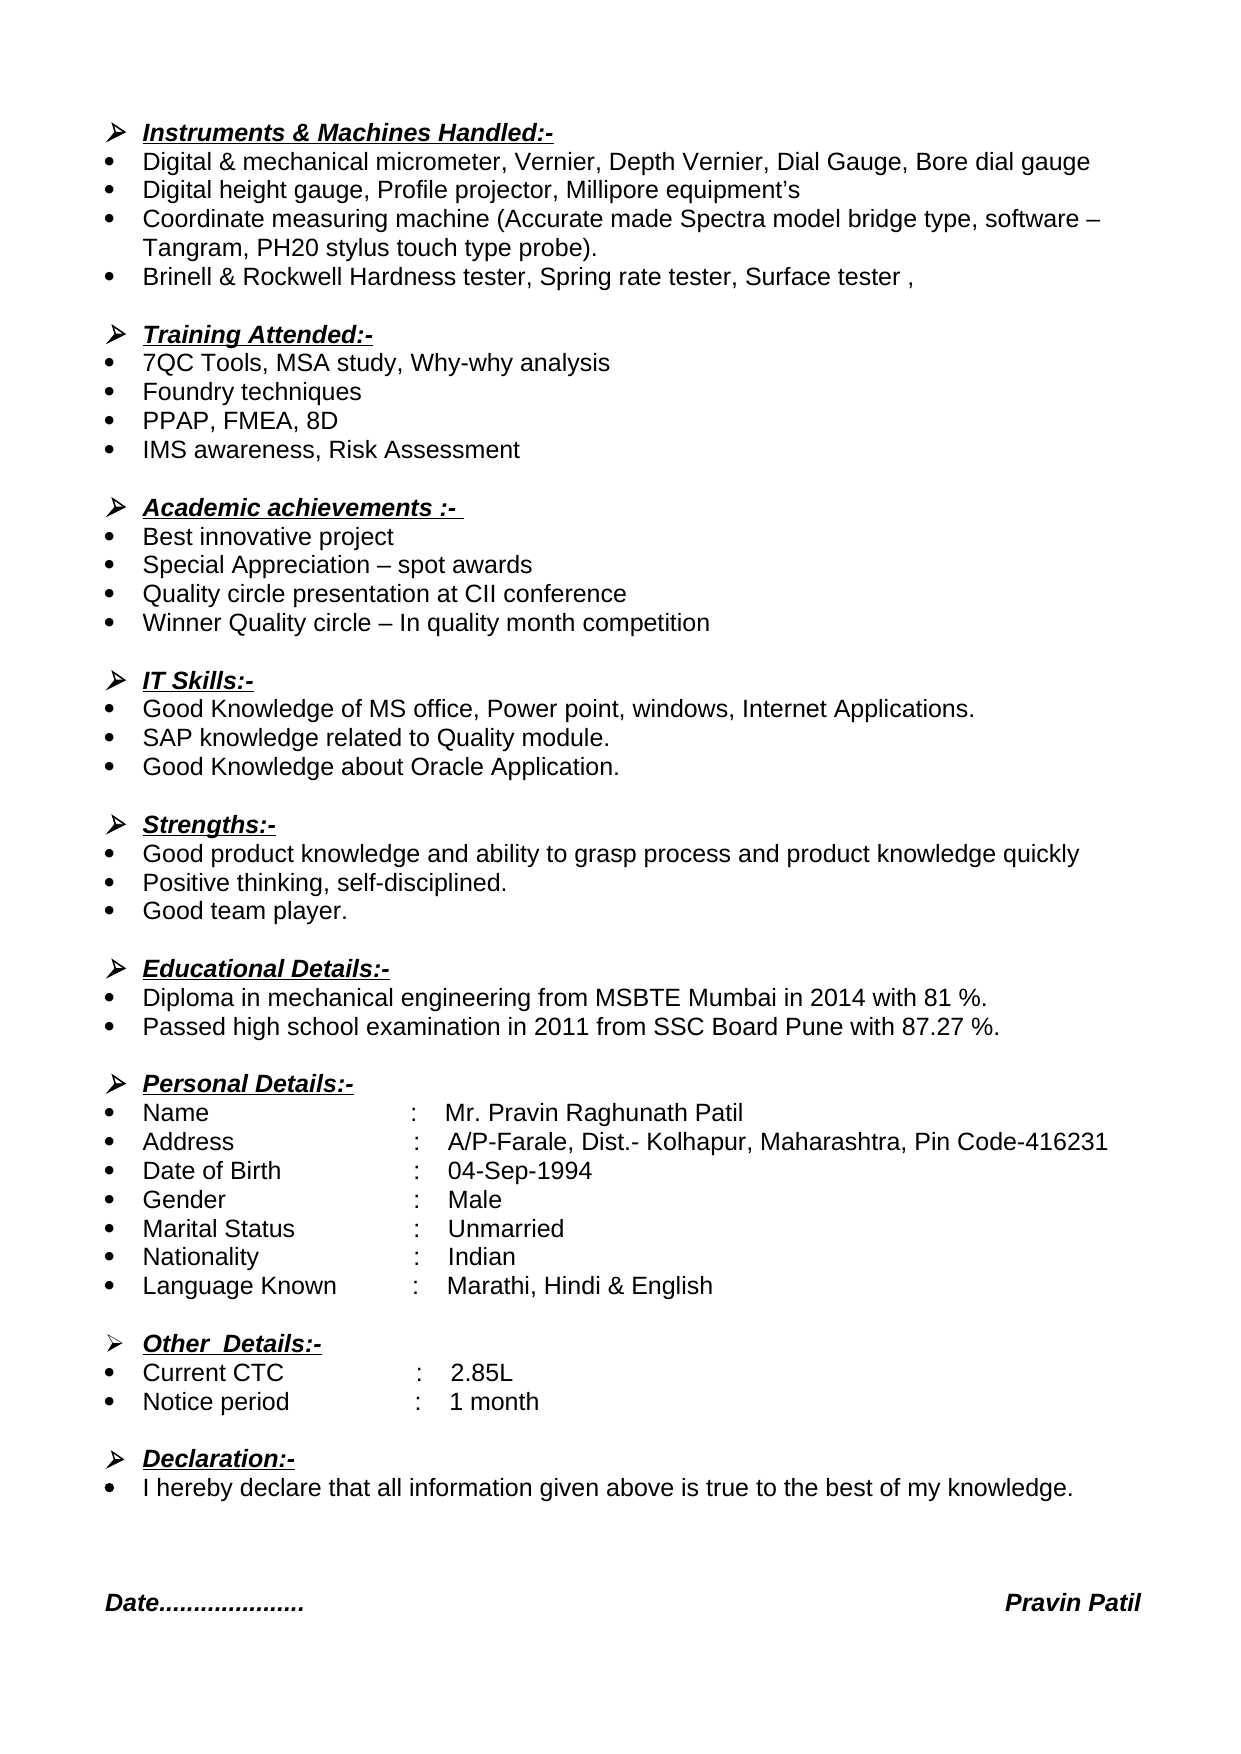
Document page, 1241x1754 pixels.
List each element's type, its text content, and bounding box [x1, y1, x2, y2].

list Good Knowledge about Oracle Application. [105, 752, 1155, 781]
list Foundry techniques [105, 377, 1155, 406]
list Educational Details:- [105, 954, 1155, 983]
list Training Attended:- [105, 319, 1155, 348]
list Passed high school examination in 2011 from SSC Board Pune with 87.27 %. [105, 1012, 1155, 1041]
list Best innovative project [105, 521, 1155, 550]
list IT Skills:- [105, 666, 1155, 694]
list Brinell & Rockwell Hardness tester, Spring rate tester, Surface tester , [105, 262, 1155, 291]
text Date..................... Pravin Patil [105, 1588, 1155, 1617]
list Good product knowledge and ability to grasp process and product knowledge quickly [105, 839, 1155, 867]
list Positive thinking, self-disciplined. [105, 867, 1155, 896]
list Address : A/P-Farale, Dist.- Kolhapur, Maharashtra, Pin Code-416231 [105, 1127, 1155, 1156]
list Special Appreciation – spot awards [105, 550, 1155, 579]
list Declaration:- [105, 1444, 1155, 1473]
list Winner Quality circle – In quality month competition [105, 608, 1155, 637]
list Good Knowledge of MS office, Power point, windows, Internet Applications. [105, 694, 1155, 723]
list Quality circle presentation at CII conference [105, 579, 1155, 608]
list Date of Birth : 04-Sep-1994 [105, 1156, 1155, 1185]
list Good team player. [105, 896, 1155, 925]
list Current CTC : 2.85L [105, 1358, 1155, 1387]
list Digital height gauge, Profile projector, Millipore equipment’s [105, 176, 1155, 204]
list Personal Details:- [105, 1069, 1155, 1098]
list Coordinate measuring machine (Accurate made Spectra model bridge type, software –Tangram, PH20 stylus touch type probe). [105, 204, 1155, 262]
list SAP knowledge related to Quality module. [105, 723, 1155, 752]
list Notice period : 1 month [105, 1387, 1155, 1415]
list Instruments & Machines Handled:- [105, 118, 1155, 147]
list Diploma in mechanical engineering from MSBTE Mumbai in 2014 with 81 %. [105, 983, 1155, 1012]
list Nationality : Indian [105, 1242, 1155, 1271]
list Academic achievements :- [105, 493, 1155, 521]
list Other Details:- [105, 1329, 1155, 1358]
list I hereby declare that all information given above is true to the best of my knowledge. [105, 1473, 1155, 1502]
list Name : Mr. Pravin Raghunath Patil [105, 1098, 1155, 1127]
list Digital & mechanical micrometer, Vernier, Depth Vernier, Dial Gauge, Bore dial gauge [105, 147, 1155, 176]
list PPAP, FMEA, 8D [105, 406, 1155, 435]
list Gender : Male [105, 1185, 1155, 1213]
list Language Known : Marathi, Hindi & English [105, 1271, 1155, 1300]
list Strengths:- [105, 810, 1155, 839]
list Marital Status : Unmarried [105, 1213, 1155, 1242]
list 7QC Tools, MSA study, Why-why analysis [105, 348, 1155, 377]
list IMS awareness, Risk Assessment [105, 435, 1155, 464]
